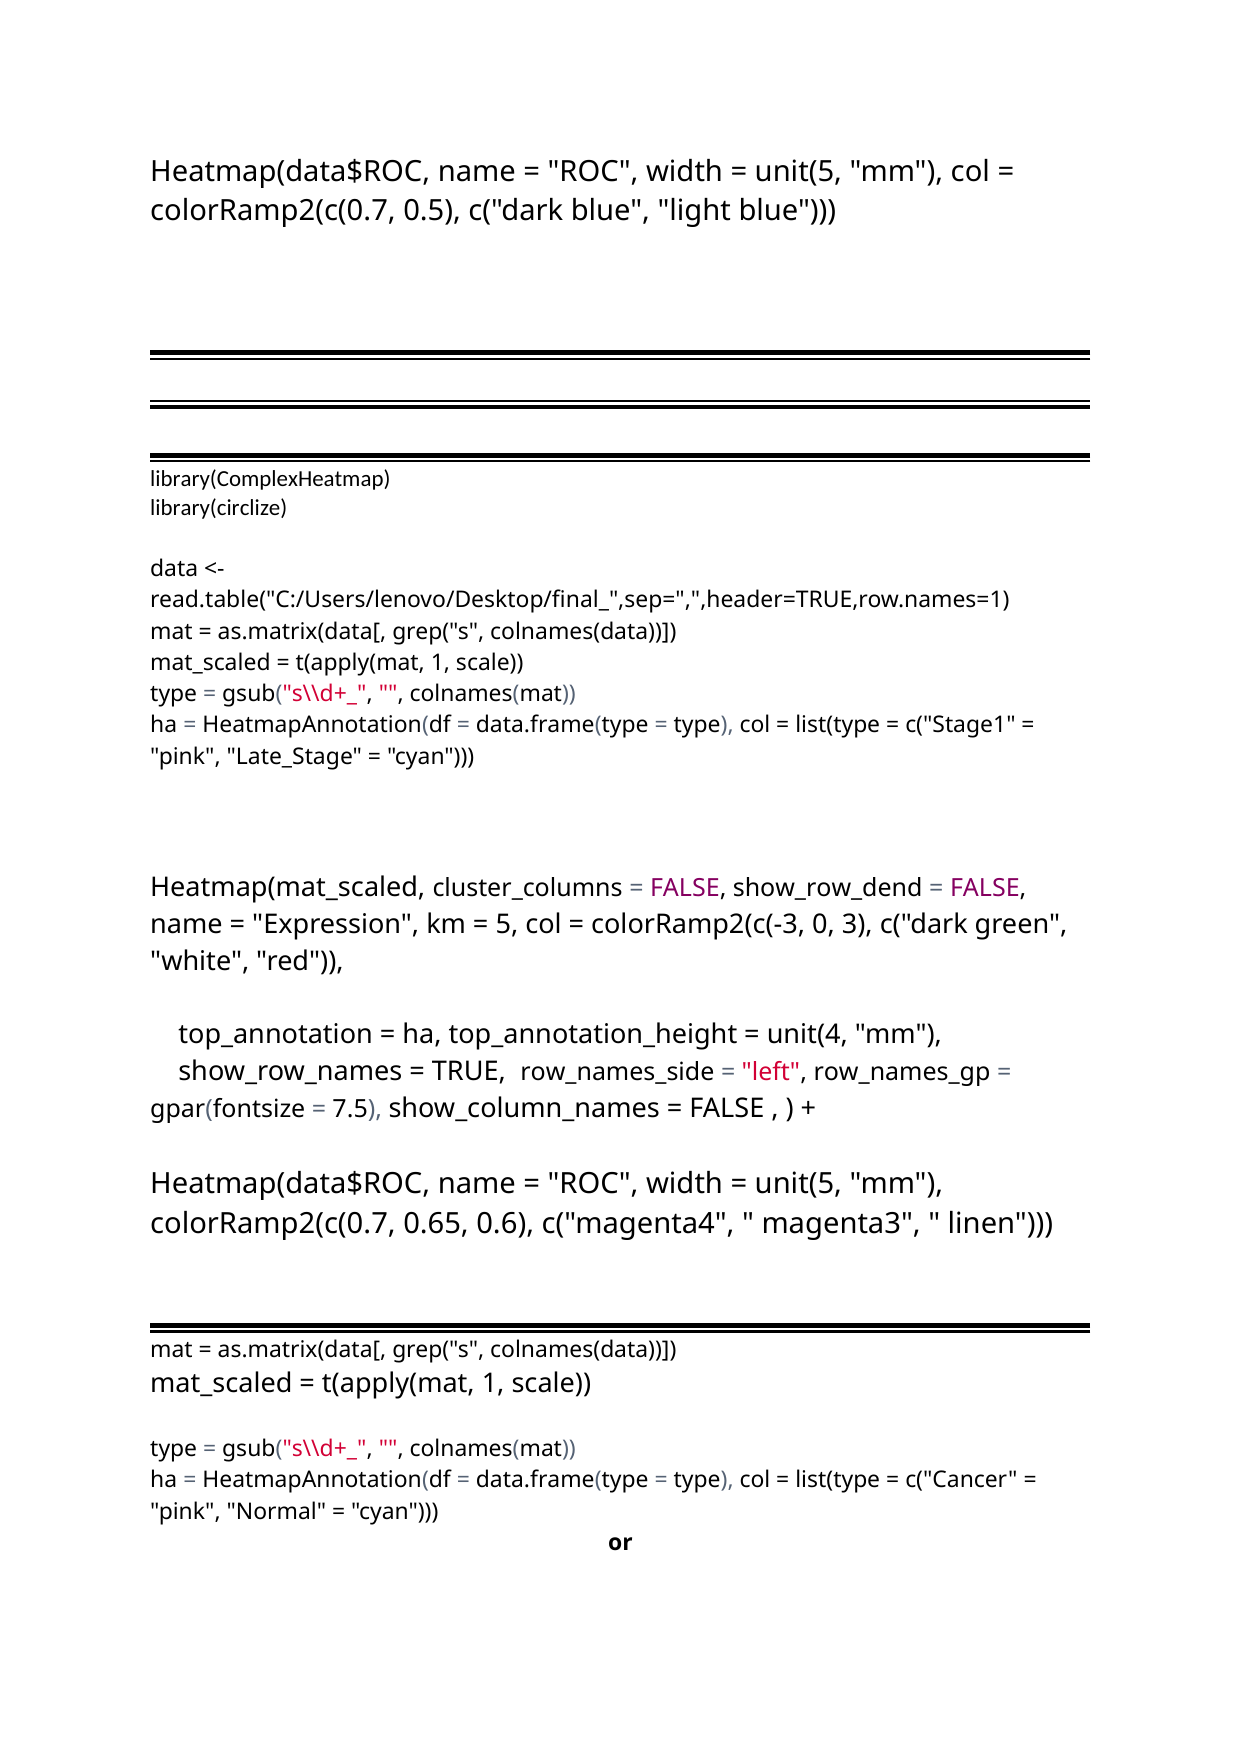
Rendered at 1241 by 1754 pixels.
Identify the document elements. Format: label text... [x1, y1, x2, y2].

text type = gsub("s\\d+_", "", colnames(mat)) [150, 1432, 1090, 1463]
text mat = as.matrix(data[, grep("s", colnames(data))]) [150, 614, 1090, 646]
text mat_scaled = t(apply(mat, 1, scale)) [150, 1364, 1090, 1401]
text ha = HeatmapAnnotation(df = data.frame(type = type), col = list(type = c("Cancer" = "pink", "Normal" = "cyan"))) [150, 1463, 1090, 1526]
text data <- read.table("C:/Users/lenovo/Desktop/final_",sep=",",header=TRUE,row.names=1) [150, 552, 1090, 614]
text ha = HeatmapAnnotation(df = data.frame(type = type), col = list(type = c("Stage1" = "pink", "Late_Stage" = "cyan"))) [150, 708, 1090, 771]
text mat_scaled = t(apply(mat, 1, scale)) [150, 646, 1090, 677]
text or [150, 1526, 1090, 1557]
text top_annotation = ha, top_annotation_height = unit(4, "mm"), [150, 1015, 1090, 1052]
text Heatmap(mat_scaled, cluster_columns = FALSE, show_row_dend = FALSE, name = "Expression", km = 5, col = colorRamp2(c(-3, 0, 3), c("dark green", "white", "red")), [150, 867, 1090, 978]
text library(circlize) [150, 492, 1090, 521]
text mat = as.matrix(data[, grep("s", colnames(data))]) [150, 1333, 1090, 1364]
text Heatmap(data$ROC, name = "ROC", width = unit(5, "mm"), colorRamp2(c(0.7, 0.65, 0.6), c("magenta4", " magenta3", " linen"))) [150, 1162, 1090, 1242]
text show_row_names = TRUE, row_names_side = "left", row_names_gp = gpar(fontsize = 7.5), show_column_names = FALSE , ) + [150, 1052, 1090, 1126]
text type = gsub("s\\d+_", "", colnames(mat)) [150, 677, 1090, 708]
text Heatmap(data$ROC, name = "ROC", width = unit(5, "mm"), col = colorRamp2(c(0.7, 0.5), c("dark blue", "light blue"))) [150, 150, 1090, 229]
text library(ComplexHeatmap) [150, 462, 1090, 492]
